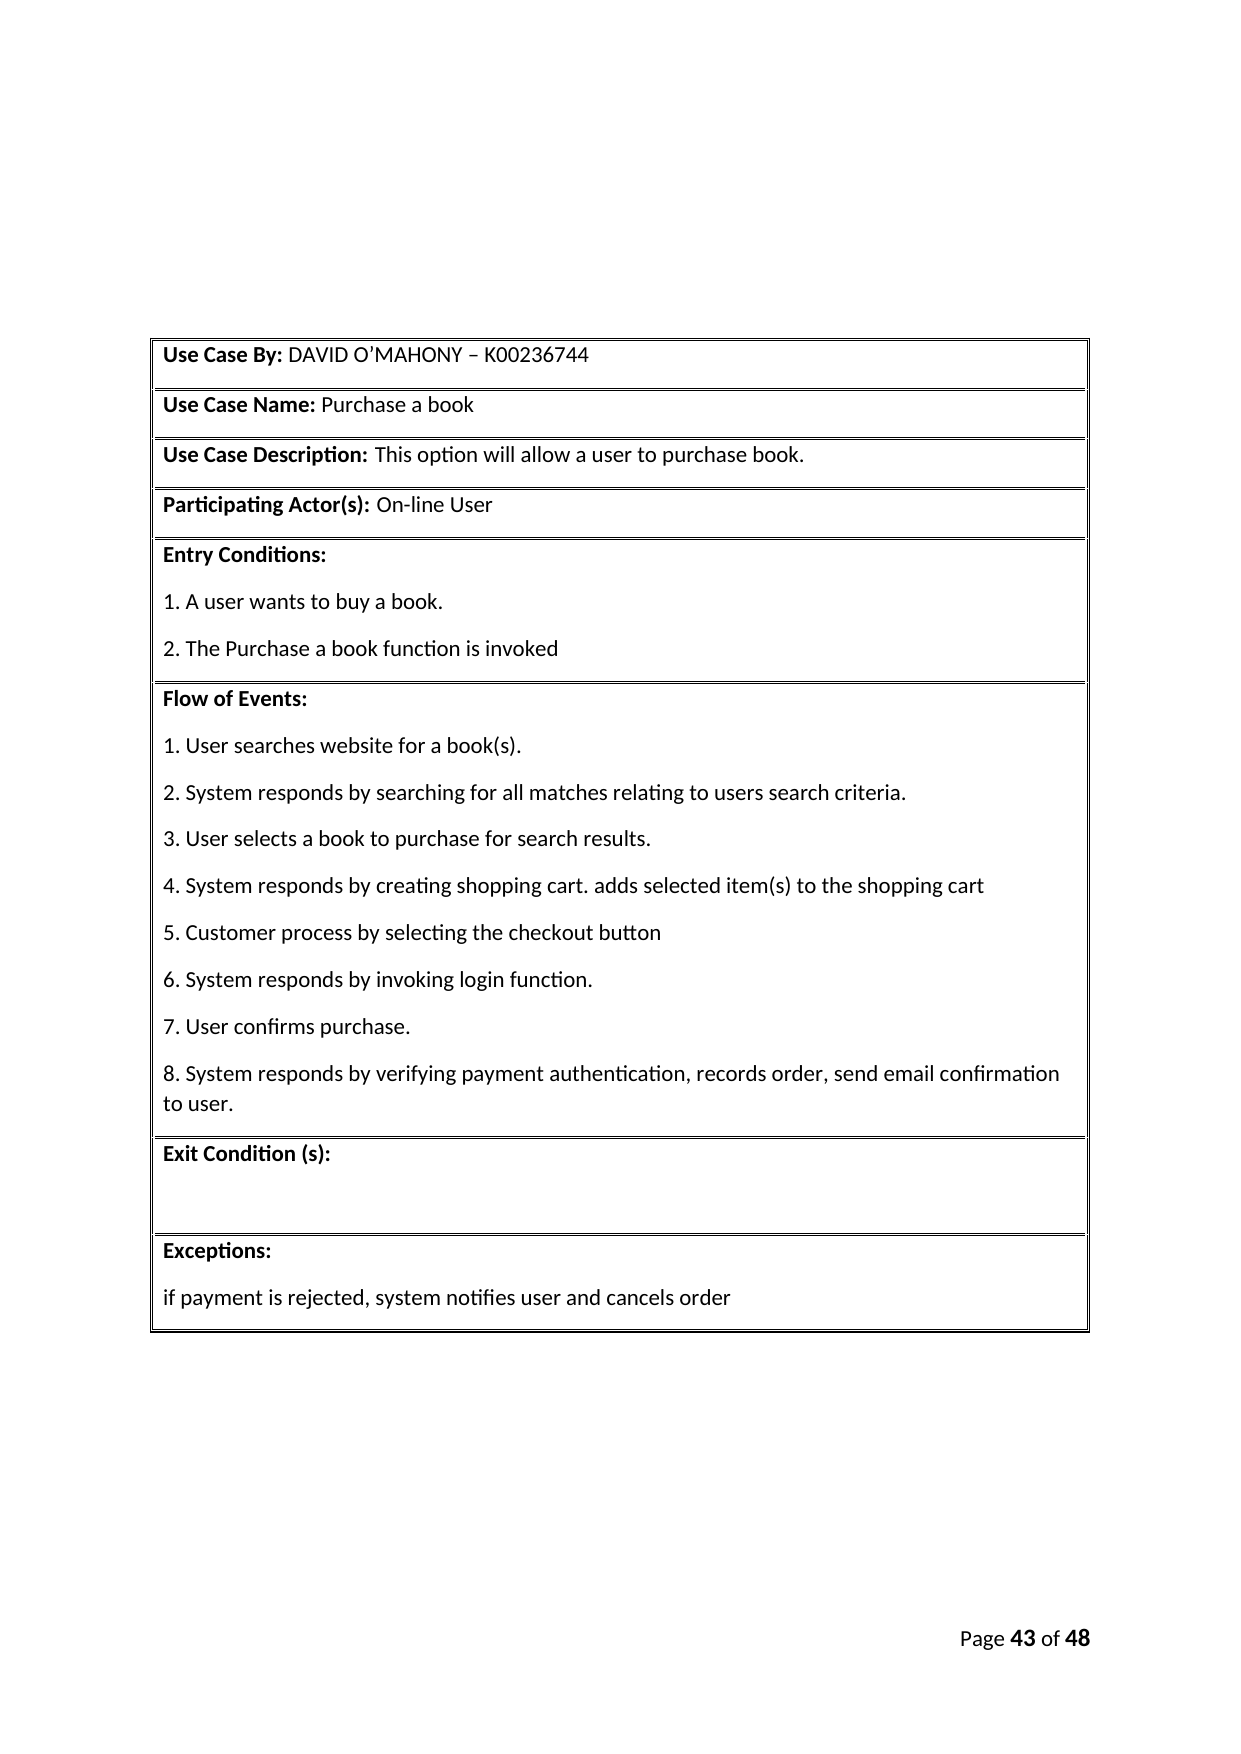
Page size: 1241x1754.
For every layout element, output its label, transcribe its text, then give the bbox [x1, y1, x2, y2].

table_header Use Case By: DAVID O’MAHONY – K00236744 [153, 341, 1087, 387]
table_cell Exceptions: if payment is rejected, system notifies user and cancels order [153, 1233, 1087, 1329]
table_cell Flow of Events: 1. User searches website for a book(s). 2. System responds by searching for all matches relating to users search criteria. 3. User selects a book to purchase for search results. 4. System responds by creating shopping cart. adds selected item(s) to the shopping cart 5. Customer process by selecting the checkout button 6. System responds by invoking login function. 7. User confirms purchase. 8. System responds by verifying payment authentication, records order, send email confirmation to user. [153, 681, 1087, 1136]
table_cell Exit Condition (s): [153, 1136, 1087, 1233]
table_cell Use Case Description: This option will allow a user to purchase book. [152, 437, 1089, 487]
table_cell Entry Conditions: 1. A user wants to buy a book. 2. The Purchase a book function is invoked [152, 537, 1089, 681]
table_cell Participating Actor(s): On-line User [152, 487, 1089, 537]
table_cell Use Case Name: Purchase a book [153, 388, 1087, 437]
